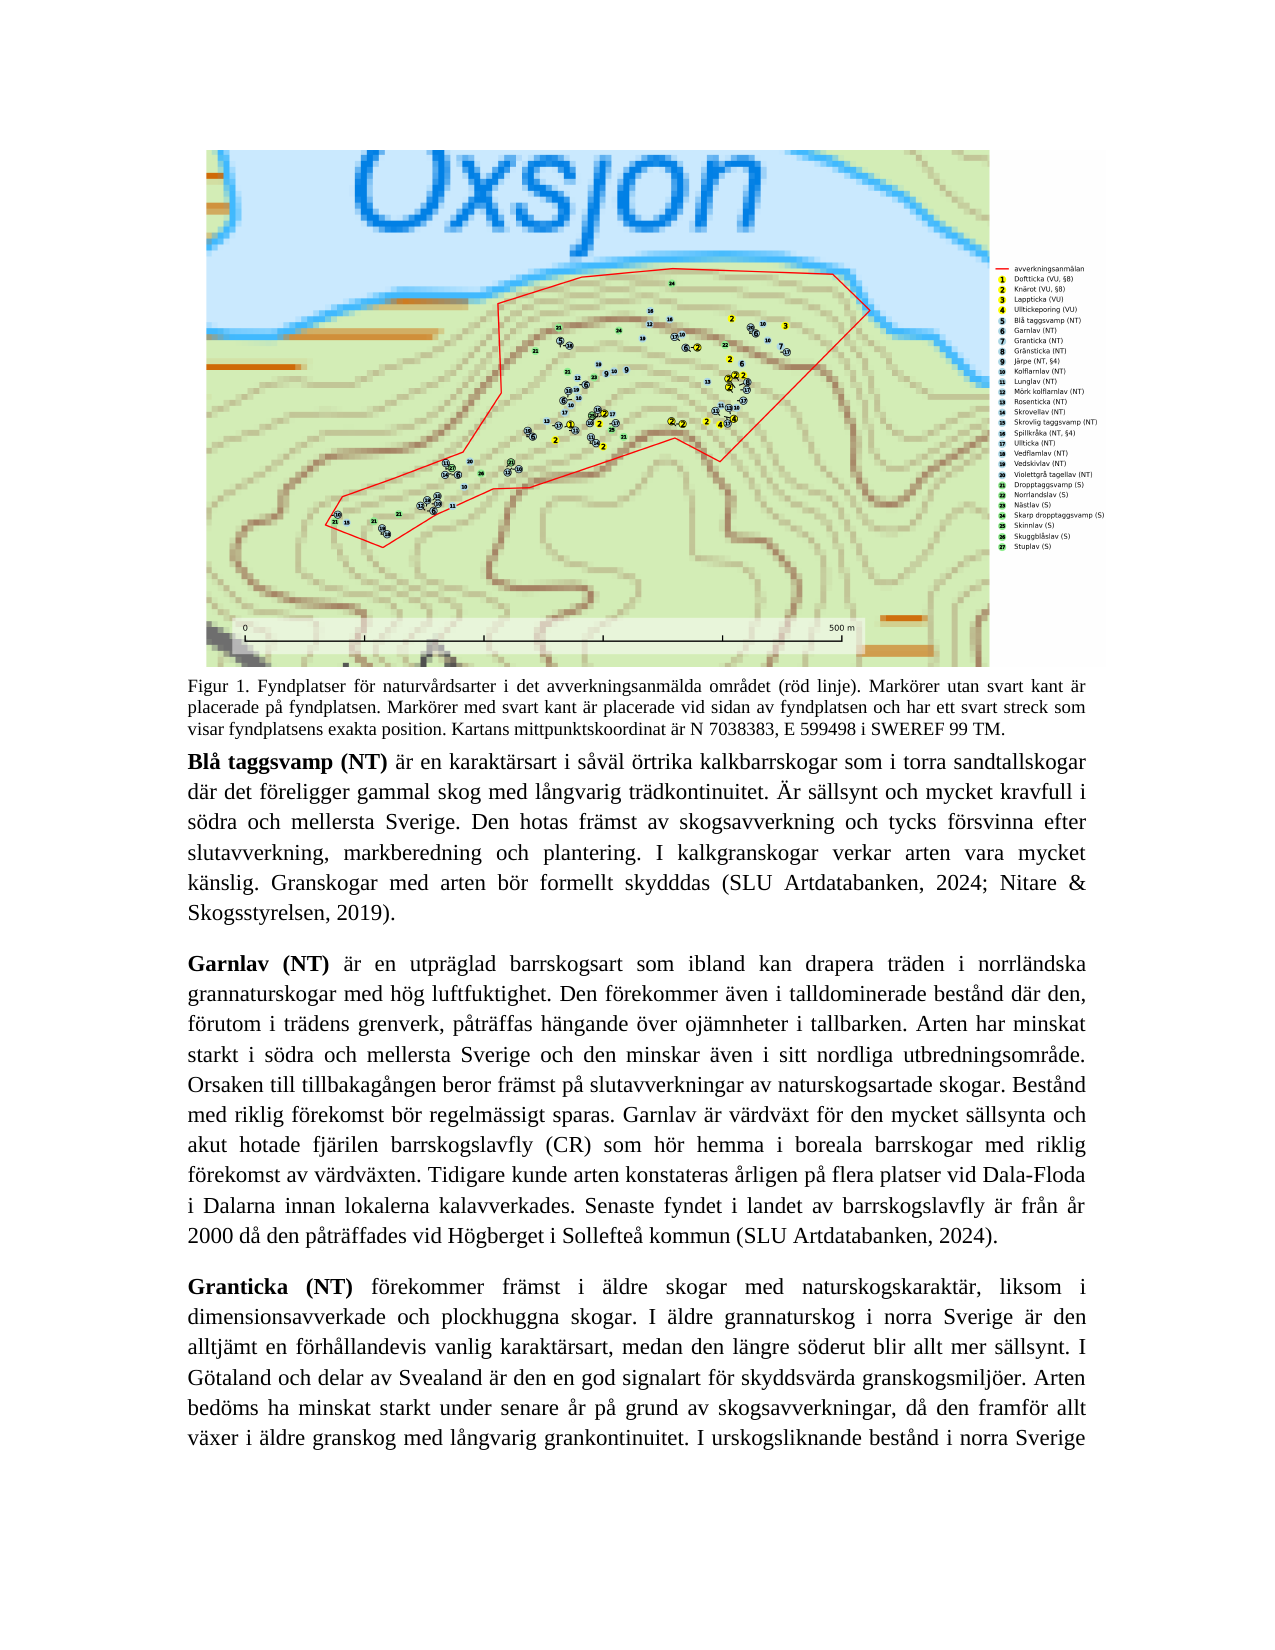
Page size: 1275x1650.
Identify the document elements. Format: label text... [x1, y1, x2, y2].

text Garnlav (NT) är en utpräglad barrskogsart som ibland kan drapera träden i norrländska grannaturskogar med hög luftfuktighet. Den förekommer även i talldominerade bestånd där den, förutom i trädens grenverk, påträffas hängande över ojämnheter i tallbarken. Arten har minskat starkt i södra och mellersta Sverige och den minskar även i sitt nordliga utbredningsområde. Orsaken till tillbakagången beror främst på slutavverkningar av naturskogsartade skogar. Bestånd med riklig förekomst bör regelmässigt sparas. Garnlav är värdväxt för den mycket sällsynta och akut hotade fjärilen barrskogslavfly (CR) som hör hemma i boreala barrskogar med riklig förekomst av värdväxten. Tidigare kunde arten konstateras årligen på flera platser vid Dala-Floda i Dalarna innan lokalerna kalavverkades. Senaste fyndet i landet av barrskogslavfly är från år 2000 då den påträffades vid Högberget i Sollefteå kommun (SLU Artdatabanken, 2024). [187, 950, 1087, 1248]
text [187, 1273, 1087, 1450]
text Blå taggsvamp (NT) är en karaktärsart i såväl örtrika kalkbarrskogar som i torra sandtallskogar där det föreligger gammal skog med långvarig trädkontinuitet. Är sällsynt och mycket kravfull i södra och mellersta Sverige. Den hotas främst av skogsavverkning och tycks försvinna efter slutavverkning, markberedning och plantering. I kalkgranskogar verkar arten vara mycket känslig. Granskogar med arten bör formellt skydddas (SLU Artdatabanken, 2024; Nitare & Skogsstyrelsen, 2019). [187, 748, 1087, 925]
text Figur 1. Fyndplatser för naturvårdsarter i det avverkningsanmälda området (röd linje). Markörer utan svart kant är placerade på fyndplatsen. Markörer med svart kant är placerade vid sidan av fyndplatsen och har ett svart streck som visar fyndplatsens exakta position. Kartans mittpunktskoordinat är N 7038383, E 599498 i SWEREF 99 TM. [187, 675, 1087, 739]
picture [206, 150, 1107, 667]
